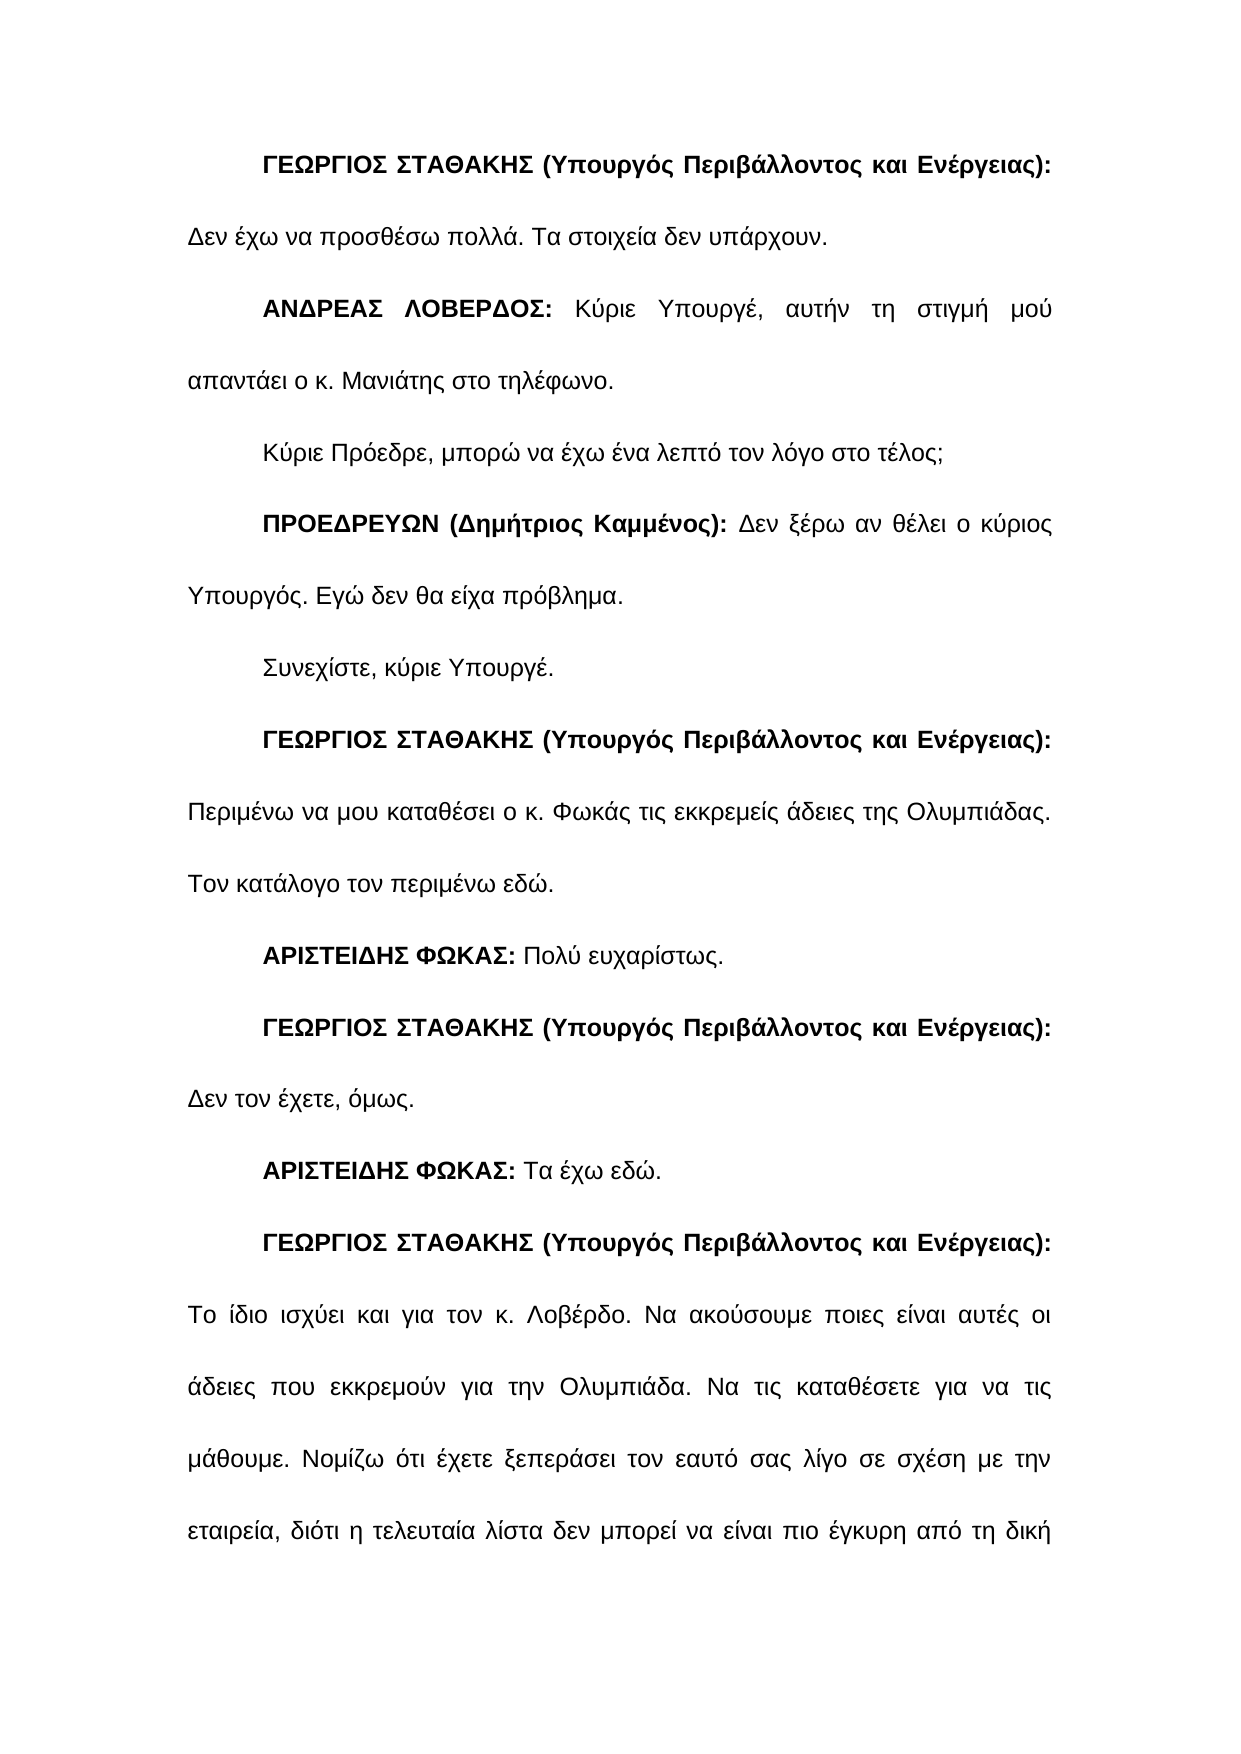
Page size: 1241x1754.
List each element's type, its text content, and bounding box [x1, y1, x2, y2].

text ΠΡΟΕΔΡΕΥΩΝ (Δημήτριος Καμμένος): Δεν ξέρω αν θέλει ο κύριος Υπουργός. Εγώ δεν θα είχα πρόβλημα. [187, 509, 1053, 610]
text ΓΕΩΡΓΙΟΣ ΣΤΑΘΑΚΗΣ (Υπουργός Περιβάλλοντος και Ενέργειας): Δεν έχω να προσθέσω πολλά. Τα στοιχεία δεν υπάρχουν. [187, 150, 1053, 251]
text ΑΝΔΡΕΑΣ ΛΟΒΕΡΔΟΣ: Κύριε Υπουργέ, αυτήν τη στιγμή μού απαντάει ο κ. Μανιάτης στο τηλέφωνο. [187, 294, 1053, 394]
text Κύριε Πρόεδρε, μπορώ να έχω ένα λεπτό τον λόγο στο τέλος; [187, 437, 1053, 466]
text ΓΕΩΡΓΙΟΣ ΣΤΑΘΑΚΗΣ (Υπουργός Περιβάλλοντος και Ενέργειας): Δεν τον έχετε, όμως. [187, 1012, 1053, 1113]
text ΑΡΙΣΤΕΙΔΗΣ ΦΩΚΑΣ: Πολύ ευχαρίστως. [187, 941, 1053, 969]
text ΓΕΩΡΓΙΟΣ ΣΤΑΘΑΚΗΣ (Υπουργός Περιβάλλοντος και Ενέργειας): Περιμένω να μου καταθέσει ο κ. Φωκάς τις εκκρεμείς άδειες της Ολυμπιάδας. Τον κατάλογο τον περιμένω εδώ. [187, 725, 1053, 897]
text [187, 1228, 1053, 1544]
text Συνεχίστε, κύριε Υπουργέ. [187, 653, 1053, 682]
text ΑΡΙΣΤΕΙΔΗΣ ΦΩΚΑΣ: Τα έχω εδώ. [187, 1156, 1053, 1185]
